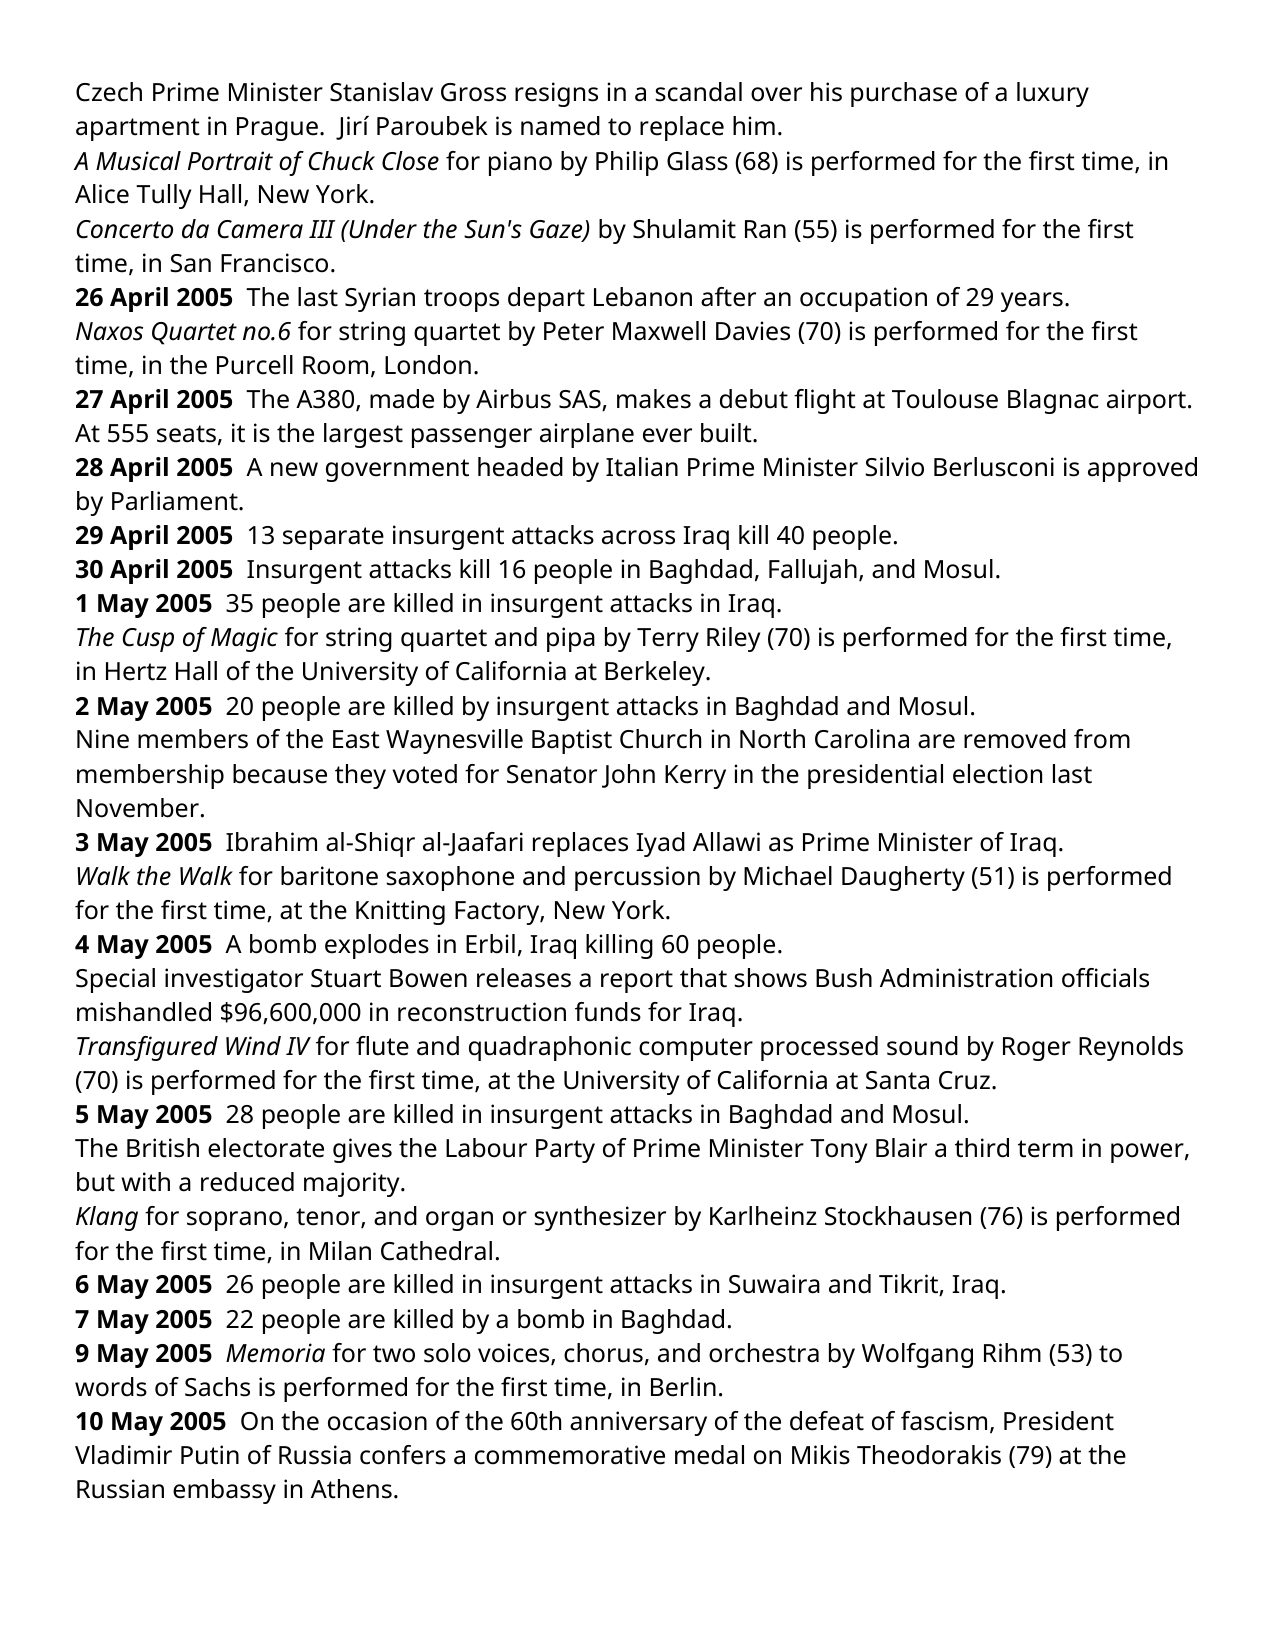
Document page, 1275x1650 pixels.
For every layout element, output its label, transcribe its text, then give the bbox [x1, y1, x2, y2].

text 28 April 2005 A new government headed by Italian Prime Minister Silvio Berlusconi is approved by Parliament. [75, 450, 1200, 518]
text Concerto da Camera III (Under the Sun's Gaze) by Shulamit Ran (55) is performed for the first time, in San Francisco. [75, 211, 1200, 279]
text A Musical Portrait of Chuck Close for piano by Philip Glass (68) is performed for the first time, in Alice Tully Hall, New York. [75, 143, 1200, 211]
text 9 May 2005 Memoria for two solo voices, chorus, and orchestra by Wolfgang Rihm (53) to words of Sachs is performed for the first time, in Berlin. [75, 1335, 1200, 1403]
text Nine members of the East Waynesville Baptist Church in North Carolina are removed from membership because they voted for Senator John Kerry in the presidential election last November. [75, 722, 1200, 824]
text 10 May 2005 On the occasion of the 60th anniversary of the defeat of fascism, President Vladimir Putin of Russia confers a commemorative medal on Mikis Theodorakis (79) at the Russian embassy in Athens. [75, 1403, 1200, 1506]
text 30 April 2005 Insurgent attacks kill 16 people in Baghdad, Fallujah, and Mosul. [75, 552, 1200, 586]
text 7 May 2005 22 people are killed by a bomb in Baghdad. [75, 1301, 1200, 1335]
text Special investigator Stuart Bowen releases a report that shows Bush Administration officials mishandled $96,600,000 in reconstruction funds for Iraq. [75, 961, 1200, 1029]
text 29 April 2005 13 separate insurgent attacks across Iraq kill 40 people. [75, 518, 1200, 552]
text The Cusp of Magic for string quartet and pipa by Terry Riley (70) is performed for the first time, in Hertz Hall of the University of California at Berkeley. [75, 620, 1200, 688]
text 6 May 2005 26 people are killed in insurgent attacks in Suwaira and Tikrit, Iraq. [75, 1267, 1200, 1301]
text The British electorate gives the Labour Party of Prime Minister Tony Blair a third term in power, but with a reduced majority. [75, 1131, 1200, 1199]
text Klang for soprano, tenor, and organ or synthesizer by Karlheinz Stockhausen (76) is performed for the first time, in Milan Cathedral. [75, 1199, 1200, 1267]
text 2 May 2005 20 people are killed by insurgent attacks in Baghdad and Mosul. [75, 688, 1200, 722]
text Naxos Quartet no.6 for string quartet by Peter Maxwell Davies (70) is performed for the first time, in the Purcell Room, London. [75, 313, 1200, 382]
text Walk the Walk for baritone saxophone and percussion by Michael Daugherty (51) is performed for the first time, at the Knitting Factory, New York. [75, 858, 1200, 927]
text 5 May 2005 28 people are killed in insurgent attacks in Baghdad and Mosul. [75, 1097, 1200, 1131]
text Czech Prime Minister Stanislav Gross resigns in a scandal over his purchase of a luxury apartment in Prague. Jirí Paroubek is named to replace him. [75, 75, 1200, 143]
text Transfigured Wind IV for flute and quadraphonic computer processed sound by Roger Reynolds (70) is performed for the first time, at the University of California at Santa Cruz. [75, 1029, 1200, 1097]
text 1 May 2005 35 people are killed in insurgent attacks in Iraq. [75, 586, 1200, 620]
text 3 May 2005 Ibrahim al-Shiqr al-Jaafari replaces Iyad Allawi as Prime Minister of Iraq. [75, 824, 1200, 858]
text 4 May 2005 A bomb explodes in Erbil, Iraq killing 60 people. [75, 927, 1200, 961]
text 27 April 2005 The A380, made by Airbus SAS, makes a debut flight at Toulouse Blagnac airport. At 555 seats, it is the largest passenger airplane ever built. [75, 382, 1200, 450]
text 26 April 2005 The last Syrian troops depart Lebanon after an occupation of 29 years. [75, 279, 1200, 313]
